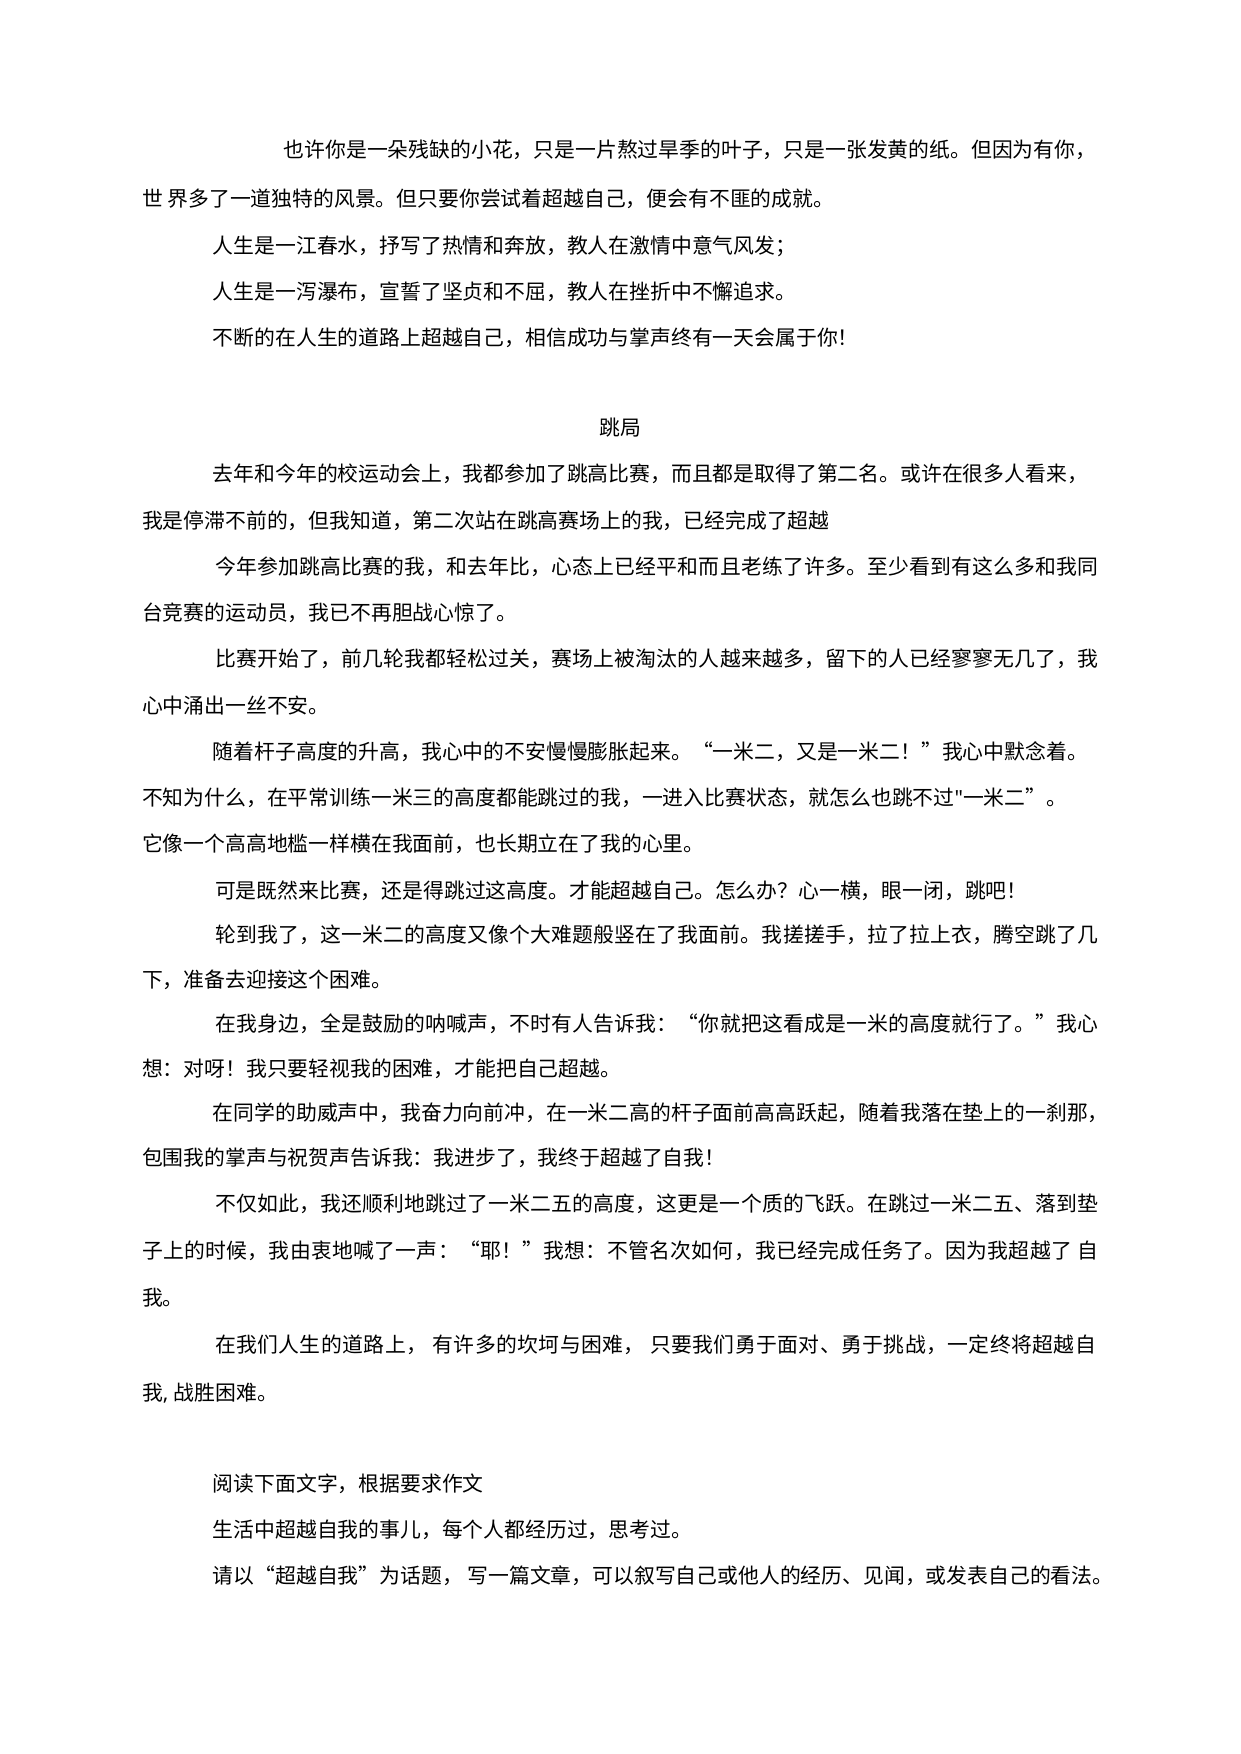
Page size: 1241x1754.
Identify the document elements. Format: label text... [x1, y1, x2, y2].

text 跳局 [142, 398, 1098, 445]
text 可是既然来比赛，还是得跳过这高度。才能超越自己。怎么办？心一横，眼一闭，跳吧！ [142, 861, 1098, 907]
text 在同学的助威声中，我奋力向前冲，在一米二高的杆子面前高高跃起，随着我落在垫上的一刹那， [142, 1085, 1098, 1130]
text 今年参加跳高比赛的我，和去年比，心态上已经平和而且老练了许多。至少看到有这么多和我同 台竞赛的运动员，我已不再胆战心惊了。 [142, 537, 1098, 630]
text 生活中超越自我的事儿，每个人都经历过，思考过。 [142, 1500, 1098, 1546]
text 不知为什么，在平常训练一米三的高度都能跳过的我，一进入比赛状态，就怎么也跳不过"一米二”。 [142, 768, 1098, 815]
text 我是停滞不前的，但我知道，第二次站在跳高赛场上的我，已经完成了超越 [142, 491, 1098, 537]
text 比赛开始了，前几轮我都轻松过关，赛场上被淘汰的人越来越多，留下的人已经寥寥无几了，我 心中涌出一丝不安。 [142, 630, 1098, 722]
text 在我身边，全是鼓励的呐喊声，不时有人告诉我：“你就把这看成是一米的高度就行了。”我心 想：对呀！我只要轻视我的困难，才能把自己超越。 [142, 996, 1098, 1085]
text 不仅如此，我还顺利地跳过了一米二五的高度，这更是一个质的飞跃。在跳过一米二五、落到垫 子上的时候，我由衷地喊了一声：“耶！”我想：不管名次如何，我已经完成任务了。因为我超越了 自我。 [142, 1174, 1098, 1314]
text 它像一个高高地槛一样横在我面前，也长期立在了我的心里。 [142, 815, 1098, 861]
text 不断的在人生的道路上超越自己，相信成功与掌声终有一天会属于你！ [142, 308, 1098, 355]
text 去年和今年的校运动会上，我都参加了跳高比赛，而且都是取得了第二名。或许在很多人看来， [142, 445, 1098, 491]
text 在我们人生的道路上， 有许多的坎坷与困难， 只要我们勇于面对、勇于挑战，一定终将超越自我, 战胜困难。 [142, 1314, 1098, 1411]
text 也许你是一朵残缺的小花，只是一片熬过旱季的叶子，只是一张发黄的纸。但因为有你，世 界多了一道独特的风景。但只要你尝试着超越自己，便会有不匪的成就。 [142, 118, 1098, 216]
text 包围我的掌声与祝贺声告诉我：我进步了，我终于超越了自我！ [142, 1130, 1098, 1174]
text 阅读下面文字，根据要求作文 [142, 1454, 1098, 1500]
text 请以“超越自我”为话题， 写一篇文章，可以叙写自己或他人的经历、见闻，或发表自己的看法。 [142, 1546, 1098, 1592]
text 人生是一江春水，抒写了热情和奔放，教人在激情中意气风发； [142, 216, 1098, 262]
text 轮到我了，这一米二的高度又像个大难题般竖在了我面前。我搓搓手，拉了拉上衣，腾空跳了几 下，准备去迎接这个困难。 [142, 907, 1098, 996]
text 随着杆子高度的升高，我心中的不安慢慢膨胀起来。“一米二，又是一米二！”我心中默念着。 [142, 722, 1098, 768]
text 人生是一泻瀑布，宣誓了坚贞和不屈，教人在挫折中不懈追求。 [142, 262, 1098, 308]
